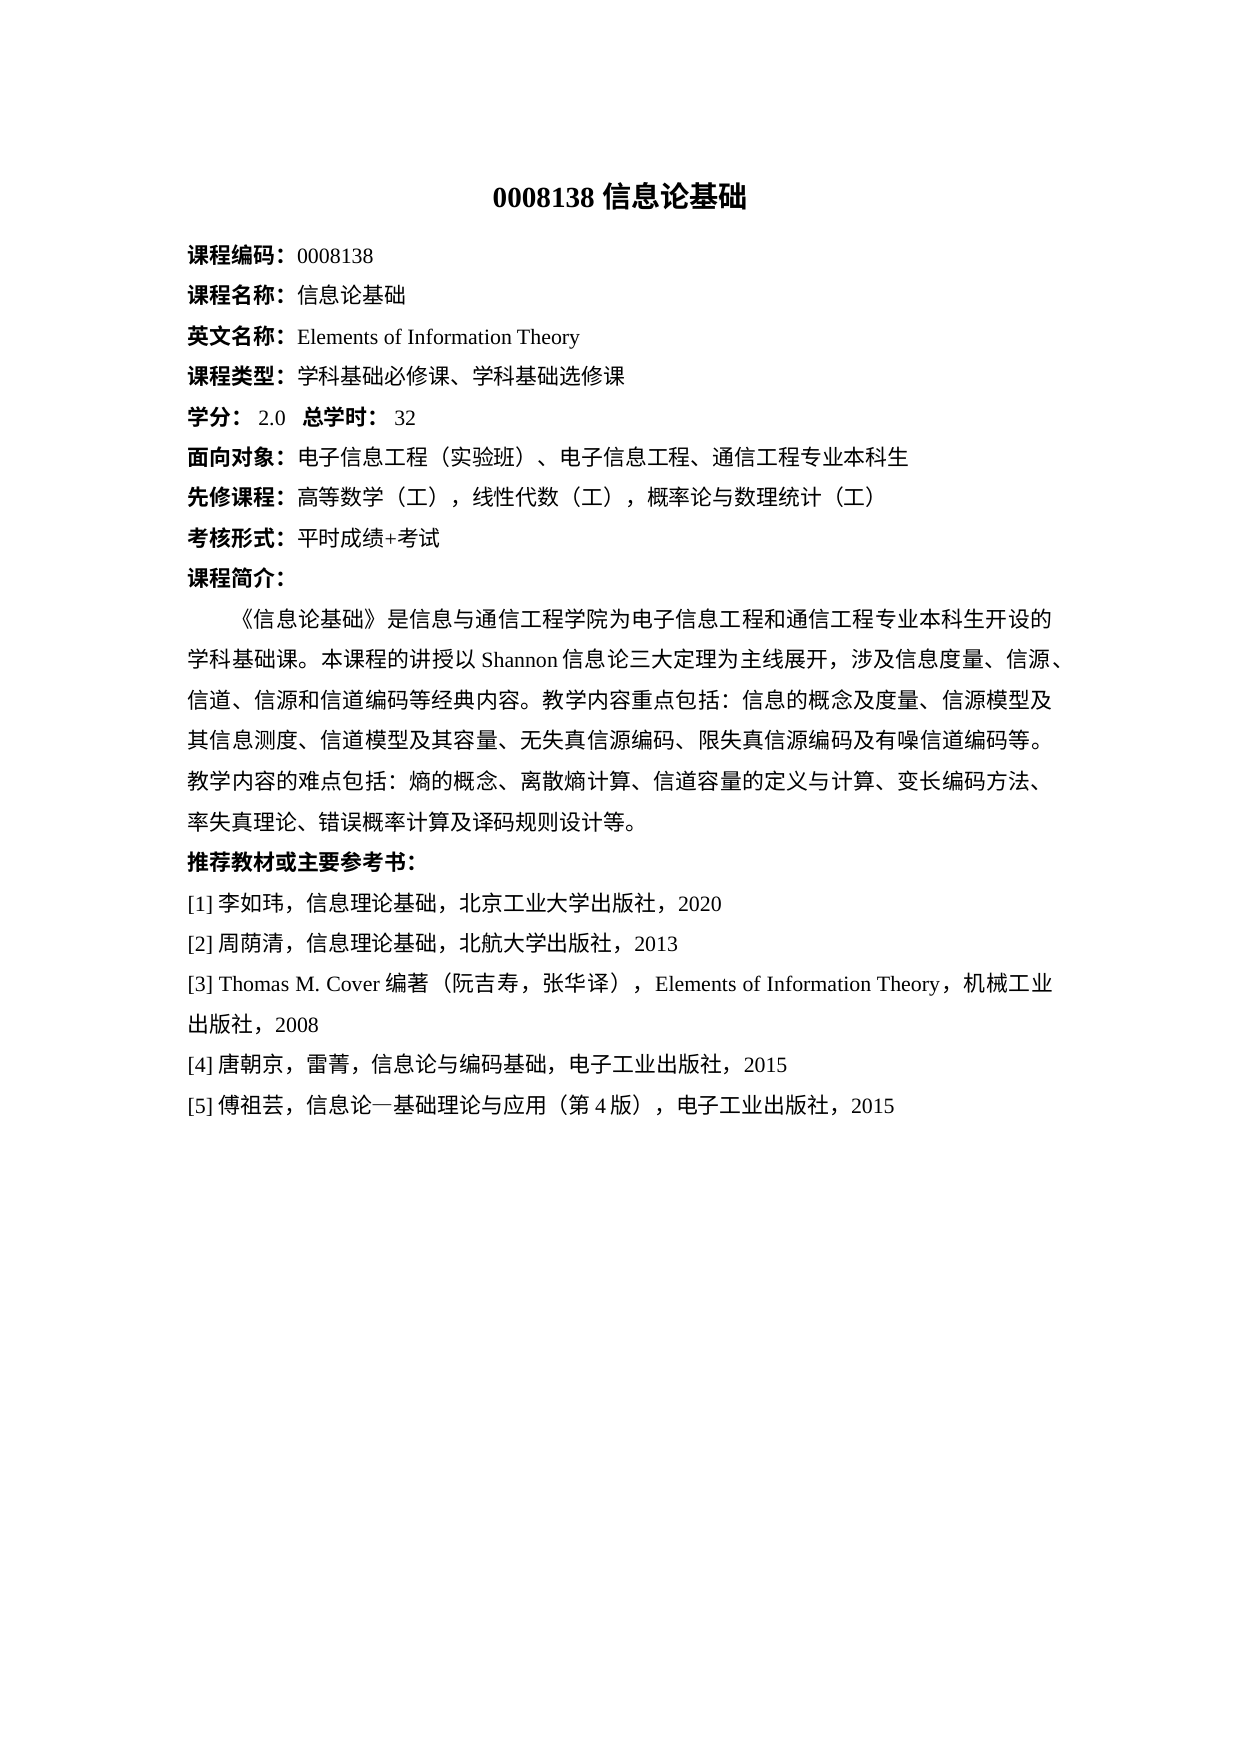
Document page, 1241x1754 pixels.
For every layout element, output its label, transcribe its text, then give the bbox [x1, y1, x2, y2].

text [2] 周荫清，信息理论基础，北航大学出版社，2013 [187, 926, 1053, 958]
text 推荐教材或主要参考书： [187, 845, 1053, 877]
text 先修课程：高等数学（工），线性代数（工），概率论与数理统计（工） [187, 480, 1053, 512]
text 学分： 2.0 总学时： 32 [187, 399, 1053, 432]
text 课程类型：学科基础必修课、学科基础选修课 [187, 359, 1053, 391]
text 面向对象：电子信息工程（实验班）、电子信息工程、通信工程专业本科生 [187, 439, 1053, 472]
text [4] 唐朝京，雷菁，信息论与编码基础，电子工业出版社，2015 [187, 1047, 1053, 1079]
text [5] 傅祖芸，信息论—基础理论与应用（第4版），电子工业出版社，2015 [187, 1087, 1053, 1120]
text 课程名称：信息论基础 [187, 278, 1053, 310]
text 课程简介： [187, 561, 1053, 593]
text 考核形式：平时成绩+考试 [187, 520, 1053, 553]
title 0008138 信息论基础 [187, 162, 1053, 227]
text 课程编码：0008138 [187, 237, 1053, 270]
text 《信息论基础》是信息与通信工程学院为电子信息工程和通信工程专业本科生开设的学科基础课。本课程的讲授以Shannon信息论三大定理为主线展开，涉及信息度量、信源、信道、信源和信道编码等经典内容。教学内容重点包括：信息的概念及度量、信源模型及其信息测度、信道模型及其容量、无失真信源编码、限失真信源编码及有噪信道编码等。教学内容的难点包括：熵的概念、离散熵计算、信道容量的定义与计算、变长编码方法、率失真理论、错误概率计算及译码规则设计等。 [187, 601, 1053, 837]
text [1] 李如玮，信息理论基础，北京工业大学出版社，2020 [187, 885, 1053, 918]
text [3] Thomas M. Cover编著（阮吉寿，张华译），Elements of Information Theory，机械工业出版社，2008 [187, 966, 1053, 1039]
text 英文名称：Elements of Information Theory [187, 318, 1053, 351]
